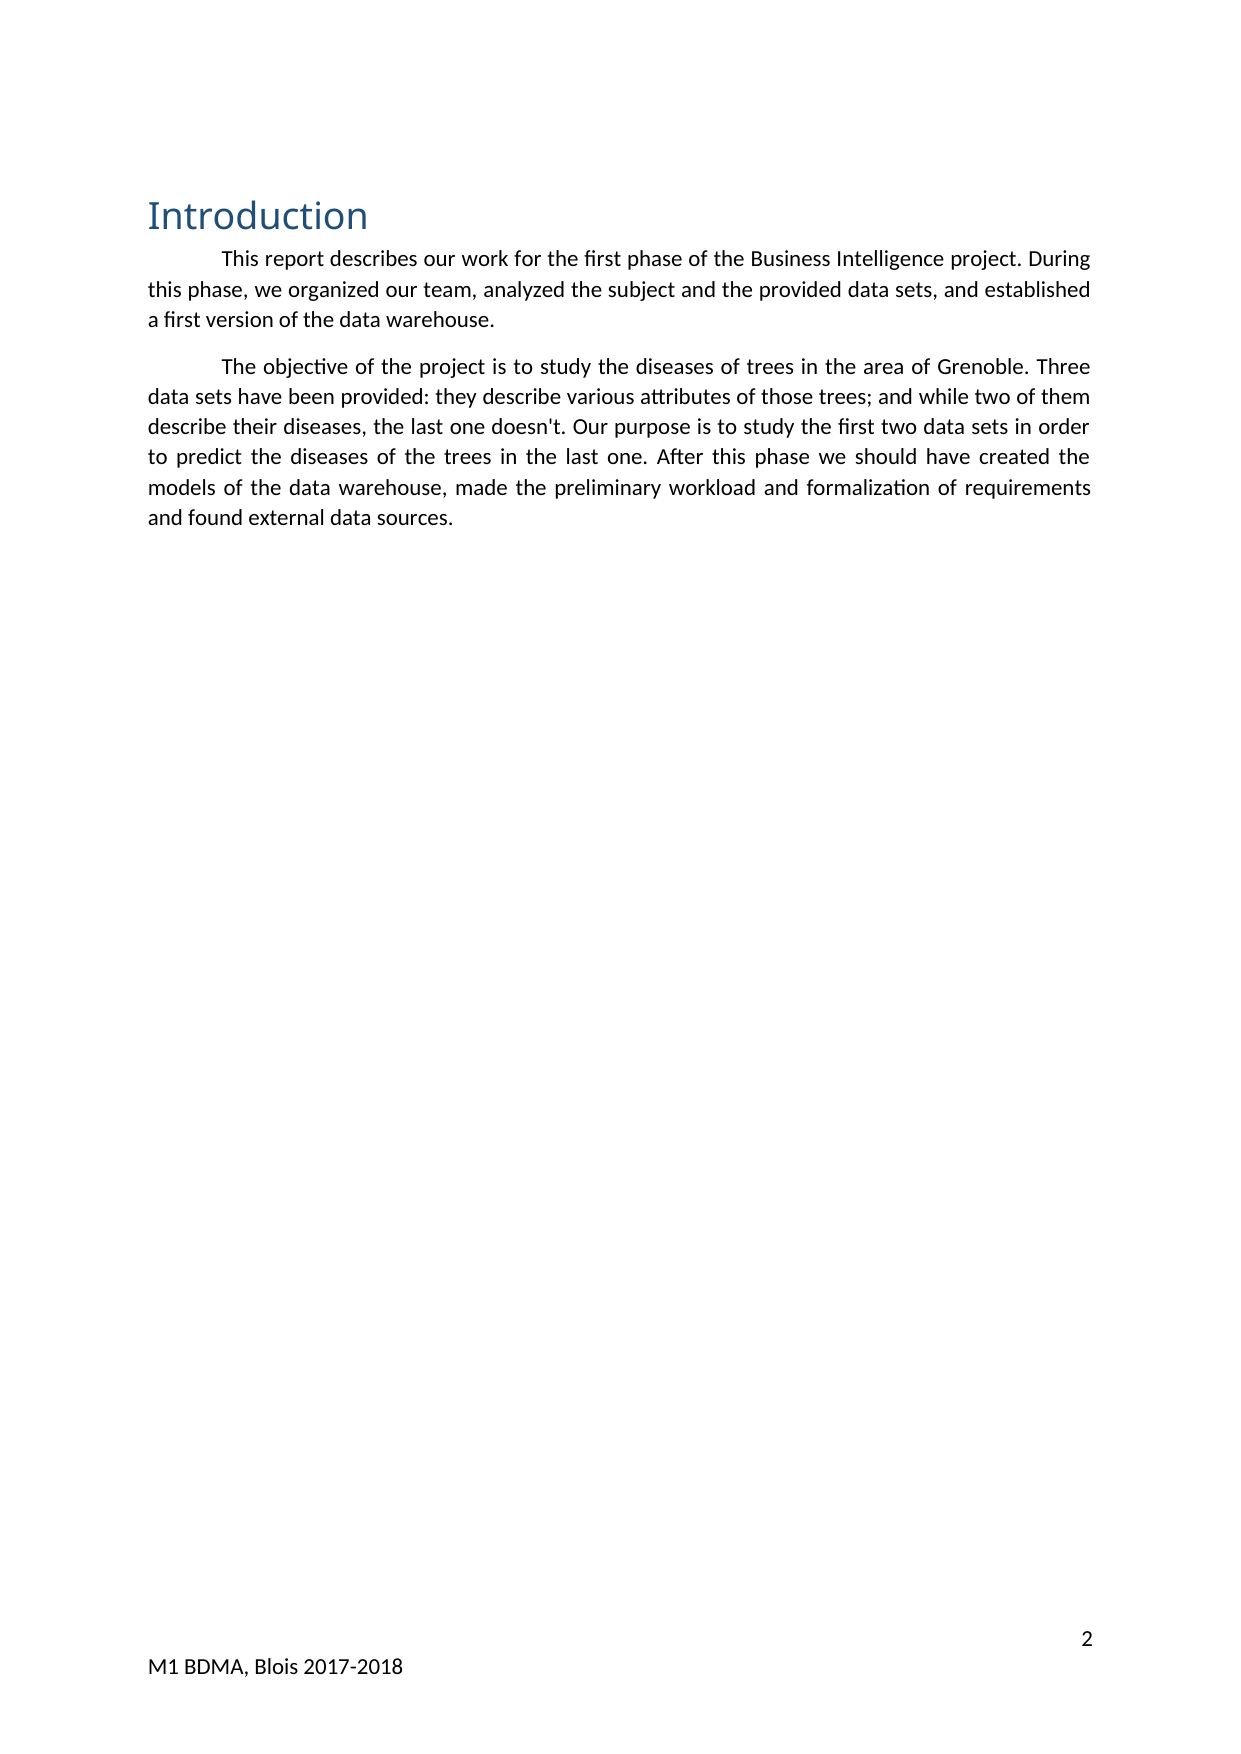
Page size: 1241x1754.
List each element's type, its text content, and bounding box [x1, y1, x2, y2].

text This report describes our work for the first phase of the Business Intelligence project. During this phase, we organized our team, analyzed the subject and the provided data sets, and established a first version of the data warehouse. [148, 244, 1093, 333]
text The objective of the project is to study the diseases of trees in the area of Grenoble. Three data sets have been provided: they describe various attributes of those trees; and while two of them describe their diseases, the last one doesn't. Our purpose is to study the first two data sets in order to predict the diseases of the trees in the last one. After this phase we should have created the models of the data warehouse, made the preliminary workload and formalization of requirements and found external data sources. [148, 352, 1093, 531]
subtitle Introduction [148, 189, 1093, 240]
